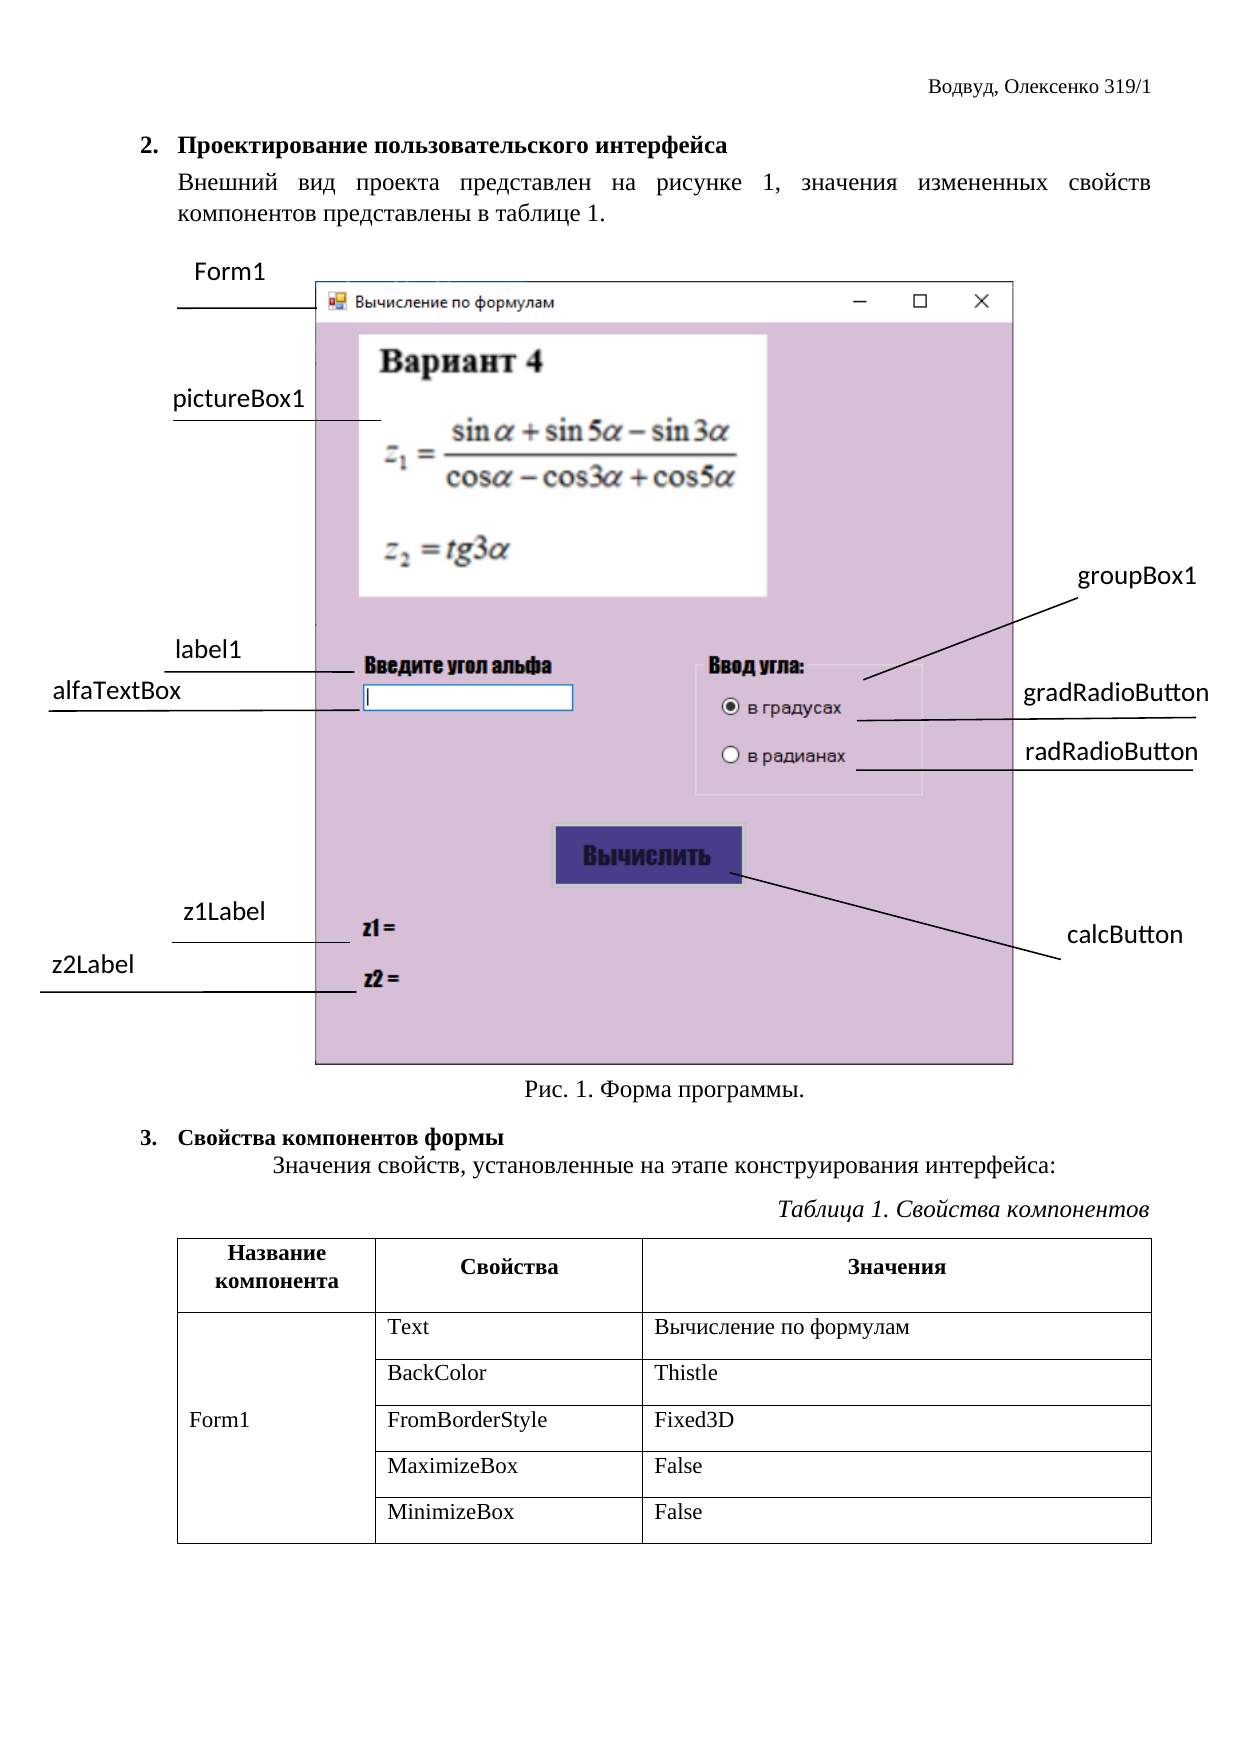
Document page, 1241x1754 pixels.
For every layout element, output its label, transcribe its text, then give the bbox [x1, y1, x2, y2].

table_cell False [643, 1498, 1151, 1543]
table_cell Form1 [178, 1313, 375, 1543]
table_cell MaximizeBox [376, 1452, 642, 1497]
table_header Название компонента [178, 1239, 375, 1312]
table_header Свойства [376, 1239, 642, 1312]
text Таблица 1. Свойства компонентов [177, 1194, 1152, 1223]
table_cell False [643, 1452, 1151, 1497]
text Рис. 1. Форма программы. [177, 1074, 1152, 1103]
text Значения свойств, установленные на этапе конструирования интерфейса: [177, 1151, 1152, 1179]
list Проектирование пользовательского интерфейса [140, 131, 1152, 159]
text Внешний вид проекта представлен на рисунке 1, значения измененных свойств компонентов представлены в таблице 1. [177, 167, 1152, 226]
table_cell Fixed3D [643, 1406, 1151, 1451]
table_cell Text [376, 1313, 642, 1358]
table_cell MinimizeBox [376, 1498, 642, 1543]
table_cell Thistle [643, 1360, 1151, 1404]
table_cell FromBorderStyle [376, 1406, 642, 1451]
picture [315, 281, 1014, 1065]
table_cell BackColor [376, 1360, 642, 1404]
list Свойства компонентов формы [140, 1122, 1152, 1151]
table_cell Вычисление по формулам [643, 1313, 1151, 1358]
table_header Значения [643, 1239, 1151, 1312]
